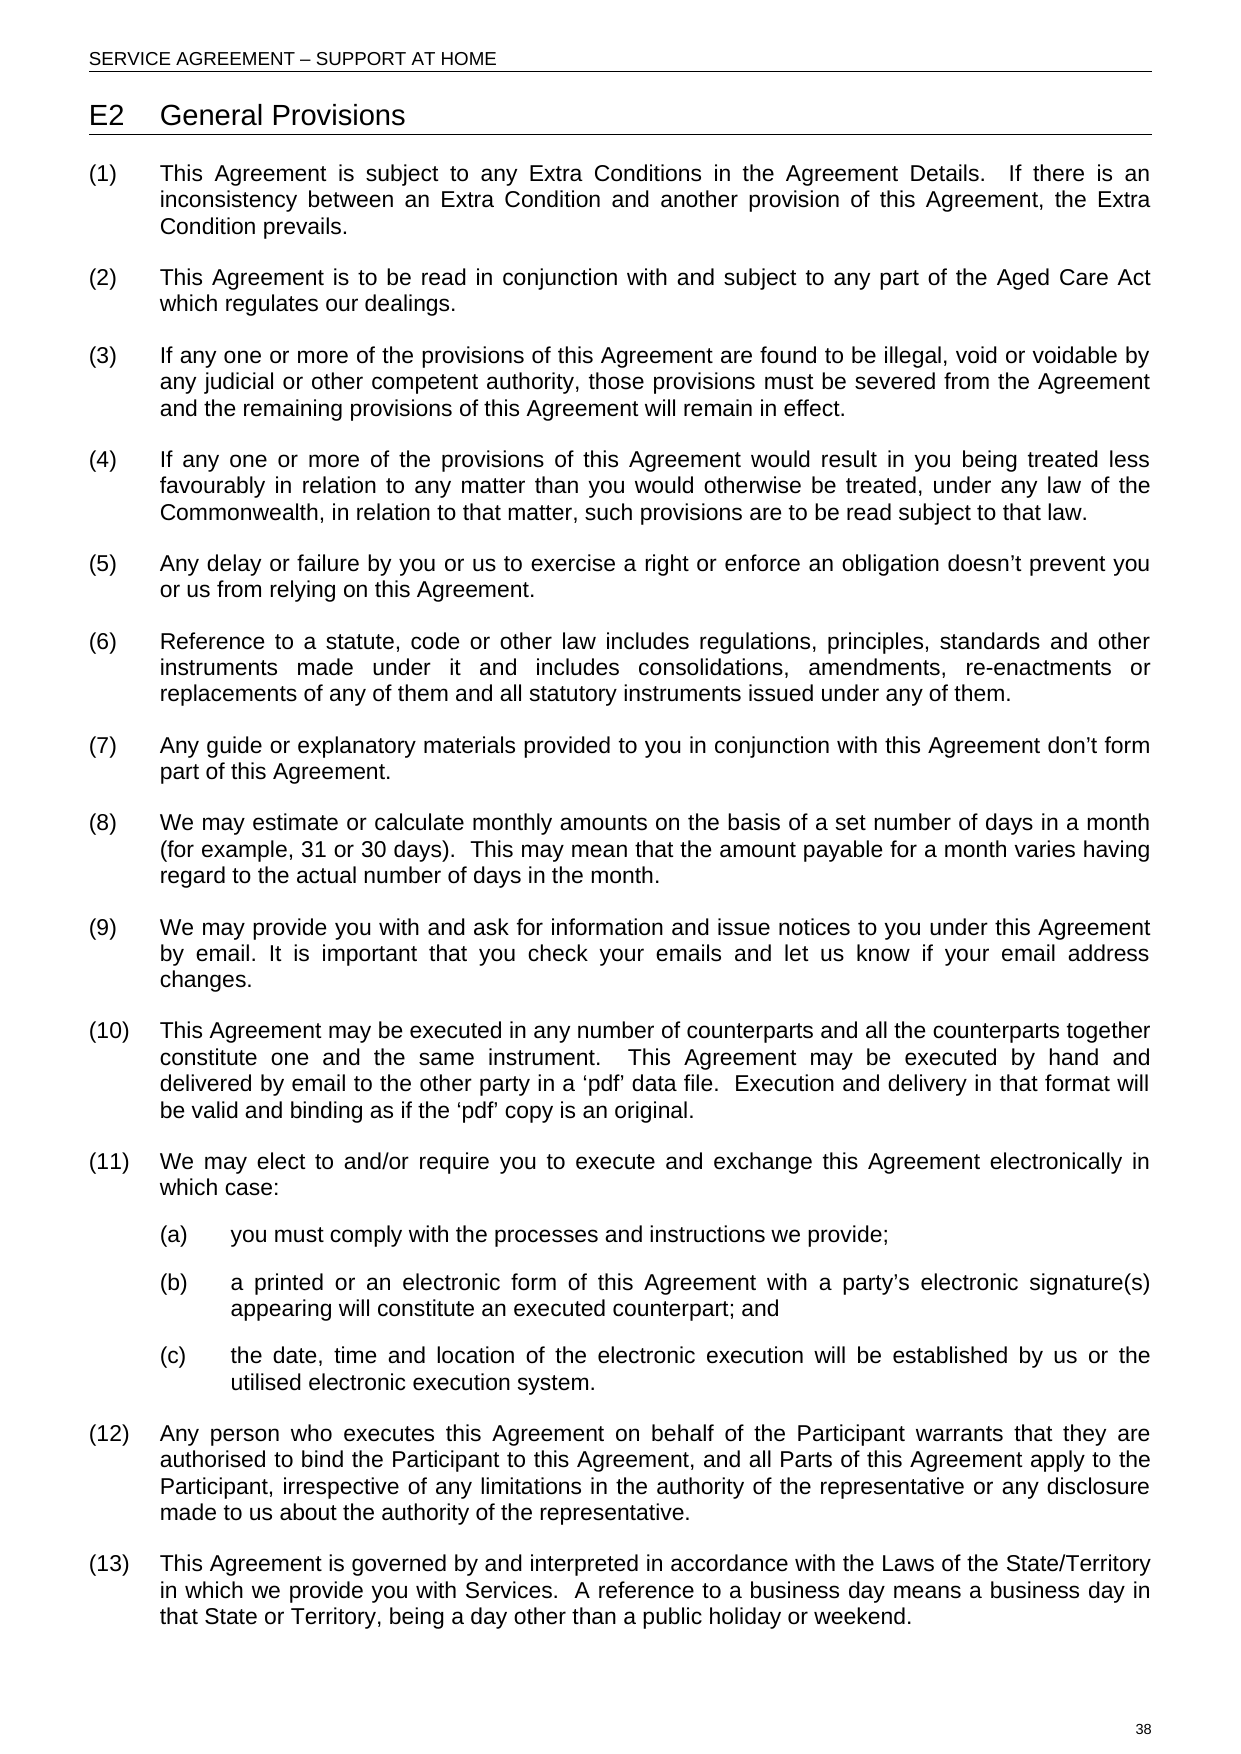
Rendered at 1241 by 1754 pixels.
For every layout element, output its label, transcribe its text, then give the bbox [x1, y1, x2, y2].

subtitle a printed or an electronic form of this Agreement with a party’s electronic signature(s) appearing will constitute an executed counterpart; and [159, 1269, 1152, 1321]
subtitle We may provide you with and ask for information and issue notices to you under this Agreement by email. It is important that you check your emails and let us know if your email address changes. [89, 913, 1152, 992]
subtitle If any one or more of the provisions of this Agreement would result in you being treated less favourably in relation to any matter than you would otherwise be treated, under any law of the Commonwealth, in relation to that matter, such provisions are to be read subject to that law. [89, 446, 1152, 525]
subtitle Any person who executes this Agreement on behalf of the Participant warrants that they are authorised to bind the Participant to this Agreement, and all Parts of this Agreement apply to the Participant, irrespective of any limitations in the authority of the representative or any disclosure made to us about the authority of the representative. [89, 1420, 1152, 1525]
subtitle This Agreement is to be read in conjunction with and subject to any part of the Aged Care Act which regulates our dealings. [89, 264, 1152, 317]
subtitle This Agreement is subject to any Extra Conditions in the Agreement Details. If there is an inconsistency between an Extra Condition and another provision of this Agreement, the Extra Condition prevails. [89, 160, 1152, 239]
subtitle Any guide or explanatory materials provided to you in conjunction with this Agreement don’t form part of this Agreement. [89, 732, 1152, 784]
subtitle We may estimate or calculate monthly amounts on the basis of a set number of days in a month (for example, 31 or 30 days). This may mean that the amount payable for a month varies having regard to the actual number of days in the month. [89, 809, 1152, 888]
subtitle Reference to a statute, code or other law includes regulations, principles, standards and other instruments made under it and includes consolidations, amendments, re-enactments or replacements of any of them and all statutory instruments issued under any of them. [89, 628, 1152, 707]
subtitle you must comply with the processes and instructions we provide; [159, 1221, 1152, 1248]
subtitle General Provisions [89, 98, 1152, 134]
subtitle This Agreement may be executed in any number of counterparts and all the counterparts together constitute one and the same instrument. This Agreement may be executed by hand and delivered by email to the other party in a ‘pdf’ data file. Execution and delivery in that format will be valid and binding as if the ‘pdf’ copy is an original. [89, 1017, 1152, 1123]
subtitle This Agreement is governed by and interpreted in accordance with the Laws of the State/Territory in which we provide you with Services. A reference to a business day means a business day in that State or Territory, being a day other than a public holiday or weekend. [89, 1550, 1152, 1629]
subtitle We may elect to and/or require you to execute and exchange this Agreement electronically in which case: [89, 1148, 1152, 1201]
subtitle Any delay or failure by you or us to exercise a right or enforce an obligation doesn’t prevent you or us from relying on this Agreement. [89, 550, 1152, 603]
subtitle the date, time and location of the electronic execution will be established by us or the utilised electronic execution system. [159, 1342, 1152, 1395]
subtitle If any one or more of the provisions of this Agreement are found to be illegal, void or voidable by any judicial or other competent authority, those provisions must be severed from the Agreement and the remaining provisions of this Agreement will remain in effect. [89, 342, 1152, 421]
